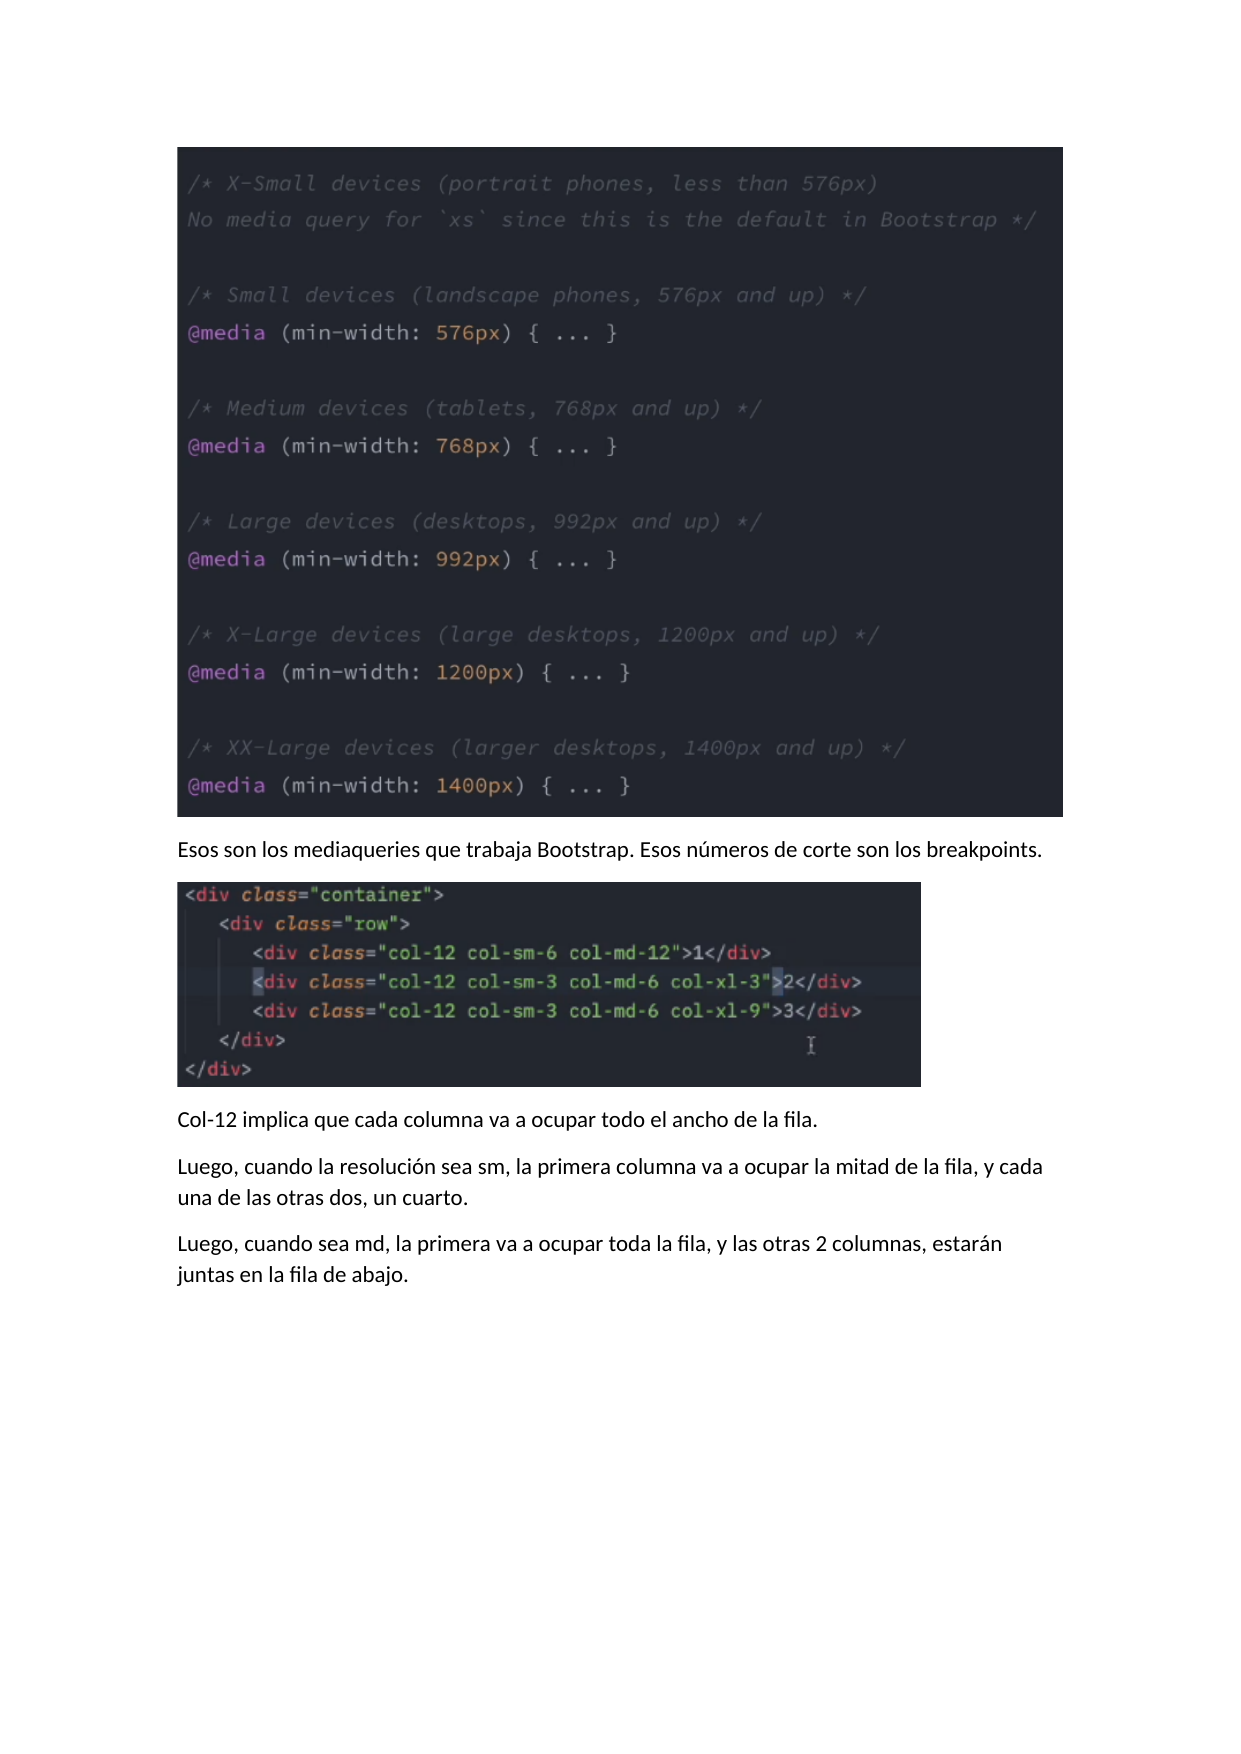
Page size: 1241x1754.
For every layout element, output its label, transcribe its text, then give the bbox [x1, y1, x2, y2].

picture [177, 147, 1063, 817]
text Col-12 implica que cada columna va a ocupar todo el ancho de la fila. [177, 1106, 1063, 1133]
text Luego, cuando sea md, la primera va a ocupar toda la fila, y las otras 2 columnas, estarán juntas en la fila de abajo. [177, 1229, 1063, 1288]
text Esos son los mediaqueries que trabaja Bootstrap. Esos números de corte son los breakpoints. [177, 835, 1063, 863]
picture [177, 882, 921, 1087]
text Luego, cuando la resolución sea sm, la primera columna va a ocupar la mitad de la fila, y cada una de las otras dos, un cuarto. [177, 1152, 1063, 1211]
